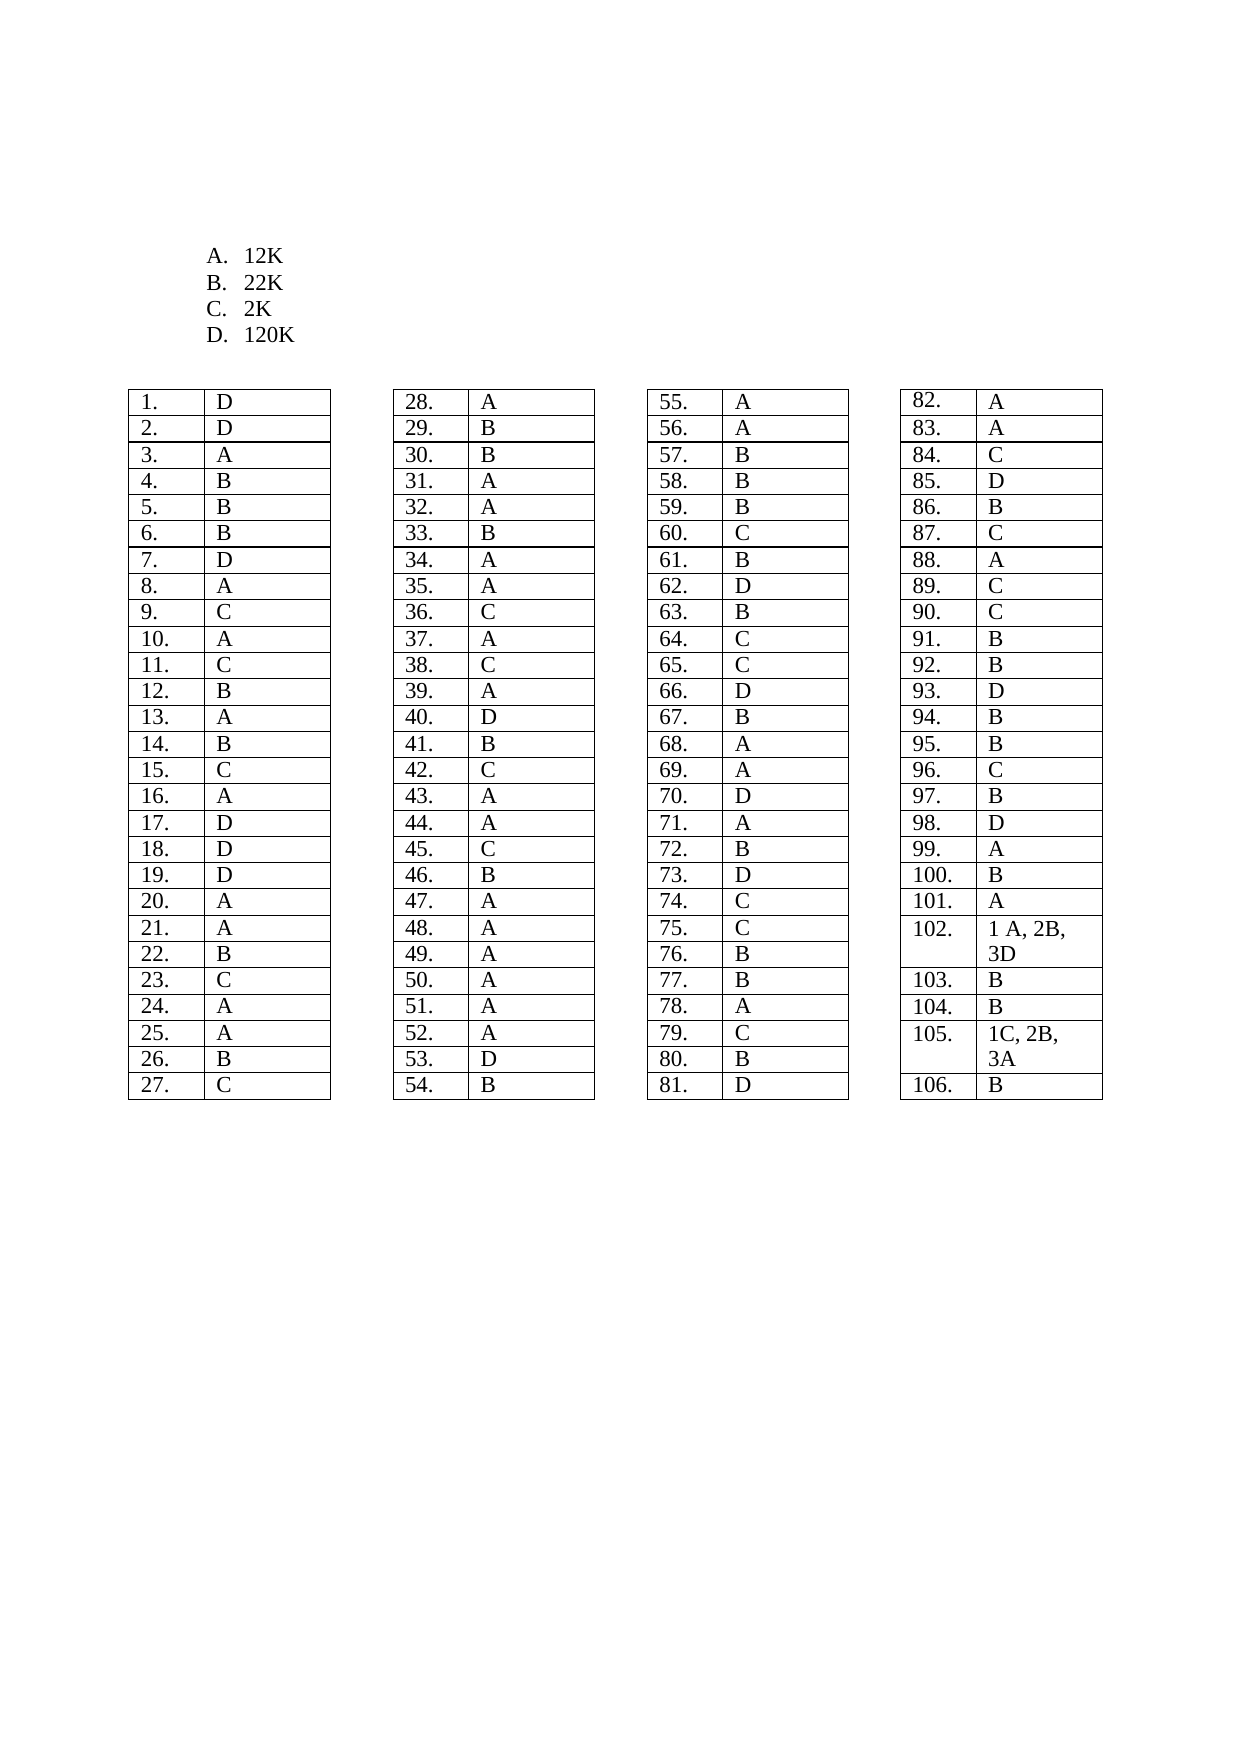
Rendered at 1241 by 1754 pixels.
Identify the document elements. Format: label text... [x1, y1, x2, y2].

picture [977, 679, 1089, 705]
picture [152, 426, 1089, 1440]
picture [205, 1021, 330, 1046]
picture [394, 758, 468, 783]
picture [205, 521, 330, 546]
picture [394, 495, 468, 520]
picture [205, 706, 330, 731]
picture [648, 443, 722, 468]
picture [152, 811, 204, 836]
picture [469, 995, 594, 1020]
picture [152, 574, 204, 599]
picture [152, 916, 204, 941]
picture [723, 443, 848, 468]
picture [394, 653, 468, 678]
picture [977, 916, 1089, 967]
picture [394, 426, 468, 441]
picture [394, 968, 468, 994]
picture [723, 1073, 848, 1099]
picture [723, 600, 848, 626]
picture [152, 1073, 204, 1099]
picture [648, 837, 722, 862]
picture [152, 1047, 204, 1072]
picture [205, 811, 330, 836]
picture [723, 916, 848, 941]
picture [469, 1047, 594, 1072]
picture [394, 627, 468, 652]
picture [469, 574, 594, 599]
picture [205, 1073, 330, 1099]
picture [977, 548, 1089, 573]
picture [901, 426, 976, 441]
picture [648, 1073, 722, 1099]
picture [205, 627, 330, 652]
picture [648, 916, 722, 941]
picture [469, 1073, 594, 1099]
picture [152, 426, 204, 441]
picture [394, 548, 468, 573]
picture [723, 679, 848, 705]
picture [977, 811, 1089, 836]
picture [152, 942, 204, 967]
picture [901, 995, 976, 1020]
picture [205, 837, 330, 862]
picture [205, 942, 330, 967]
picture [469, 426, 594, 441]
picture [394, 732, 468, 757]
picture [648, 784, 722, 810]
picture [394, 942, 468, 967]
picture [648, 653, 722, 678]
picture [469, 916, 594, 941]
picture [205, 784, 330, 810]
picture [977, 495, 1089, 520]
picture [977, 1021, 1089, 1073]
picture [394, 443, 468, 468]
picture [205, 443, 330, 468]
picture [977, 889, 1089, 915]
picture [152, 653, 204, 678]
picture [648, 706, 722, 731]
picture [723, 758, 848, 783]
picture [394, 863, 468, 888]
picture [205, 574, 330, 599]
picture [648, 469, 722, 494]
picture [469, 600, 594, 626]
picture [901, 837, 976, 862]
picture [723, 495, 848, 520]
picture [723, 574, 848, 599]
picture [394, 1073, 468, 1099]
picture [977, 443, 1089, 468]
picture [152, 679, 204, 705]
picture [394, 1047, 468, 1072]
picture [901, 863, 976, 888]
picture [394, 995, 468, 1020]
picture [205, 600, 330, 626]
picture [648, 732, 722, 757]
picture [205, 548, 330, 573]
picture [469, 863, 594, 888]
picture [648, 574, 722, 599]
picture [723, 521, 848, 546]
picture [152, 548, 204, 573]
picture [394, 574, 468, 599]
picture [901, 1021, 976, 1073]
picture [205, 679, 330, 705]
picture [977, 706, 1089, 731]
picture [205, 1047, 330, 1072]
picture [648, 521, 722, 546]
picture [152, 706, 204, 731]
list 120K [206, 322, 1134, 348]
list 12K [206, 243, 1134, 269]
picture [648, 495, 722, 520]
picture [648, 426, 722, 441]
picture [648, 811, 722, 836]
picture [648, 627, 722, 652]
picture [152, 469, 204, 494]
picture [469, 1021, 594, 1046]
picture [723, 863, 848, 888]
picture [152, 627, 204, 652]
picture [152, 784, 204, 810]
picture [648, 995, 722, 1020]
picture [152, 968, 204, 994]
picture [205, 995, 330, 1020]
picture [205, 863, 330, 888]
picture [648, 889, 722, 915]
picture [723, 653, 848, 678]
picture [901, 1074, 976, 1099]
picture [394, 469, 468, 494]
picture [977, 653, 1089, 678]
picture [394, 889, 468, 915]
picture [901, 574, 976, 599]
picture [205, 758, 330, 783]
picture [723, 627, 848, 652]
picture [394, 837, 468, 862]
picture [977, 995, 1089, 1020]
picture [723, 548, 848, 573]
picture [152, 521, 204, 546]
picture [205, 495, 330, 520]
picture [901, 679, 976, 705]
picture [901, 889, 976, 915]
picture [205, 916, 330, 941]
picture [152, 495, 204, 520]
picture [977, 863, 1089, 888]
picture [977, 732, 1089, 757]
picture [901, 706, 976, 731]
picture [723, 469, 848, 494]
picture [152, 889, 204, 915]
picture [469, 968, 594, 994]
picture [469, 627, 594, 652]
picture [723, 426, 848, 441]
picture [977, 837, 1089, 862]
picture [469, 942, 594, 967]
list 22K [206, 269, 1134, 296]
picture [469, 889, 594, 915]
picture [469, 653, 594, 678]
picture [977, 968, 1089, 994]
picture [723, 889, 848, 915]
picture [205, 653, 330, 678]
picture [901, 916, 976, 967]
picture [723, 995, 848, 1020]
picture [469, 443, 594, 468]
picture [723, 732, 848, 757]
picture [901, 968, 976, 994]
picture [205, 426, 330, 441]
picture [648, 863, 722, 888]
picture [152, 758, 204, 783]
picture [394, 521, 468, 546]
picture [469, 495, 594, 520]
picture [205, 968, 330, 994]
picture [977, 784, 1089, 810]
picture [469, 679, 594, 705]
picture [977, 574, 1089, 599]
picture [394, 679, 468, 705]
picture [648, 758, 722, 783]
picture [901, 811, 976, 836]
picture [723, 784, 848, 810]
picture [152, 1021, 204, 1046]
picture [205, 889, 330, 915]
picture [469, 706, 594, 731]
picture [901, 627, 976, 652]
picture [977, 627, 1089, 652]
picture [901, 495, 976, 520]
picture [394, 784, 468, 810]
list 2K [206, 296, 1134, 322]
picture [648, 1047, 722, 1072]
picture [901, 521, 976, 546]
picture [394, 1021, 468, 1046]
picture [469, 732, 594, 757]
picture [648, 679, 722, 705]
picture [469, 521, 594, 546]
picture [977, 600, 1089, 626]
picture [977, 426, 1089, 441]
picture [901, 732, 976, 757]
picture [205, 469, 330, 494]
picture [469, 758, 594, 783]
picture [977, 521, 1089, 546]
picture [648, 600, 722, 626]
picture [469, 784, 594, 810]
picture [977, 469, 1089, 494]
picture [152, 600, 204, 626]
picture [901, 784, 976, 810]
picture [901, 469, 976, 494]
picture [723, 942, 848, 967]
picture [648, 548, 722, 573]
picture [469, 469, 594, 494]
picture [723, 837, 848, 862]
picture [469, 811, 594, 836]
picture [723, 1021, 848, 1046]
picture [901, 600, 976, 626]
picture [723, 968, 848, 994]
picture [723, 1047, 848, 1072]
picture [152, 443, 204, 468]
picture [469, 837, 594, 862]
picture [469, 548, 594, 573]
picture [723, 811, 848, 836]
picture [394, 916, 468, 941]
picture [977, 758, 1089, 783]
picture [901, 758, 976, 783]
picture [394, 600, 468, 626]
picture [723, 706, 848, 731]
picture [901, 443, 976, 468]
picture [152, 995, 204, 1020]
picture [152, 732, 204, 757]
picture [901, 548, 976, 573]
picture [901, 653, 976, 678]
picture [394, 706, 468, 731]
picture [648, 942, 722, 967]
picture [394, 811, 468, 836]
picture [152, 863, 204, 888]
picture [485, 428, 492, 434]
picture [152, 837, 204, 862]
picture [648, 1021, 722, 1046]
picture [648, 968, 722, 994]
picture [205, 732, 330, 757]
picture [977, 1074, 1089, 1099]
